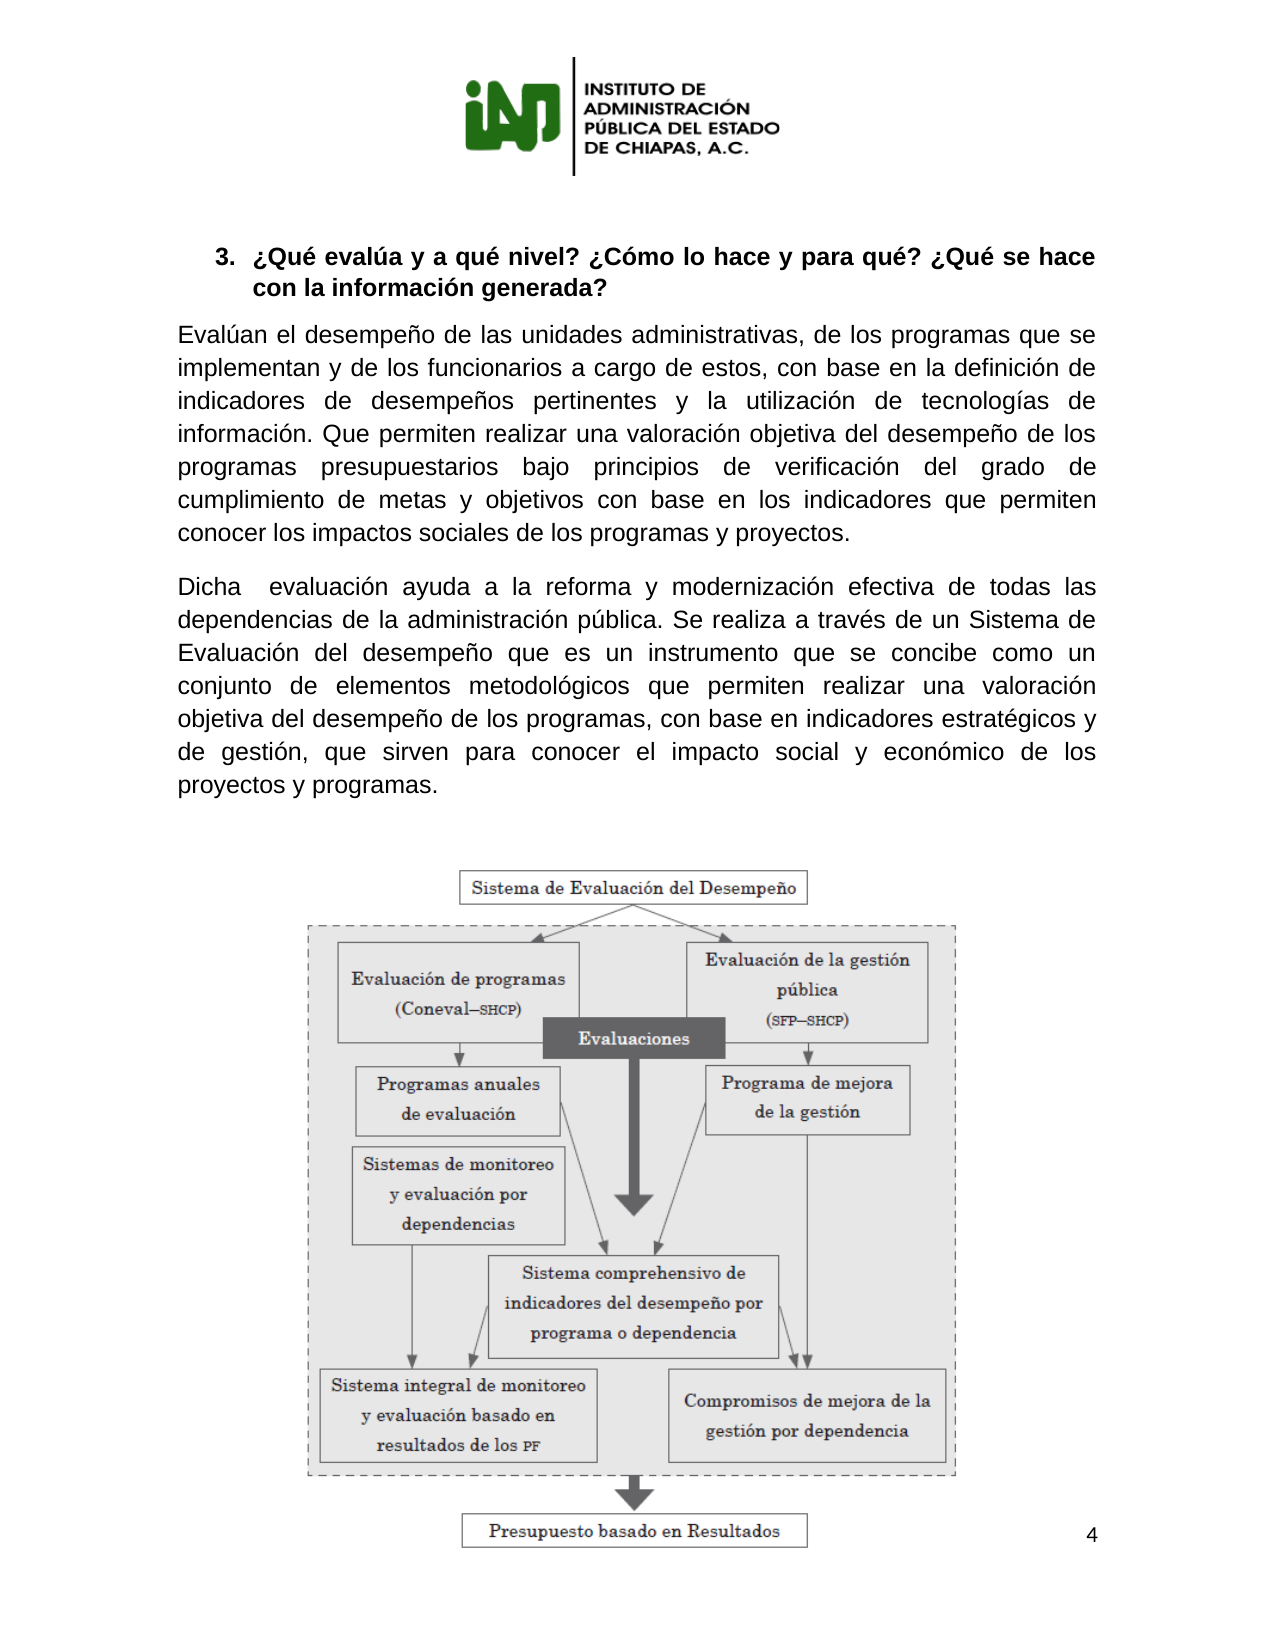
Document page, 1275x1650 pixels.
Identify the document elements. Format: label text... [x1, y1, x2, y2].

list ¿Qué evalúa y a qué nivel? ¿Cómo lo hace y para qué? ¿Qué se hace con la información generada? [215, 242, 1098, 301]
text Evalúan el desempeño de las unidades administrativas, de los programas que se implementan y de los funcionarios a cargo de estos, con base en la definición de indicadores de desempeños pertinentes y la utilización de tecnologías de información. Que permiten realizar una valoración objetiva del desempeño de los programas presupuestarios bajo principios de verificación del grado de cumplimiento de metas y objetivos con base en los indicadores que permiten conocer los impactos sociales de los programas y proyectos. [177, 320, 1098, 547]
picture [292, 859, 983, 1568]
text Dicha evaluación ayuda a la reforma y modernización efectiva de todas las dependencias de la administración pública. Se realiza a través de un Sistema de Evaluación del desempeño que es un instrumento que se concibe como un conjunto de elementos metodológicos que permiten realizar una valoración objetiva del desempeño de los programas, con base en indicadores estratégicos y de gestión, que sirven para conocer el impacto social y económico de los proyectos y programas. [177, 572, 1098, 799]
picture [465, 57, 780, 176]
